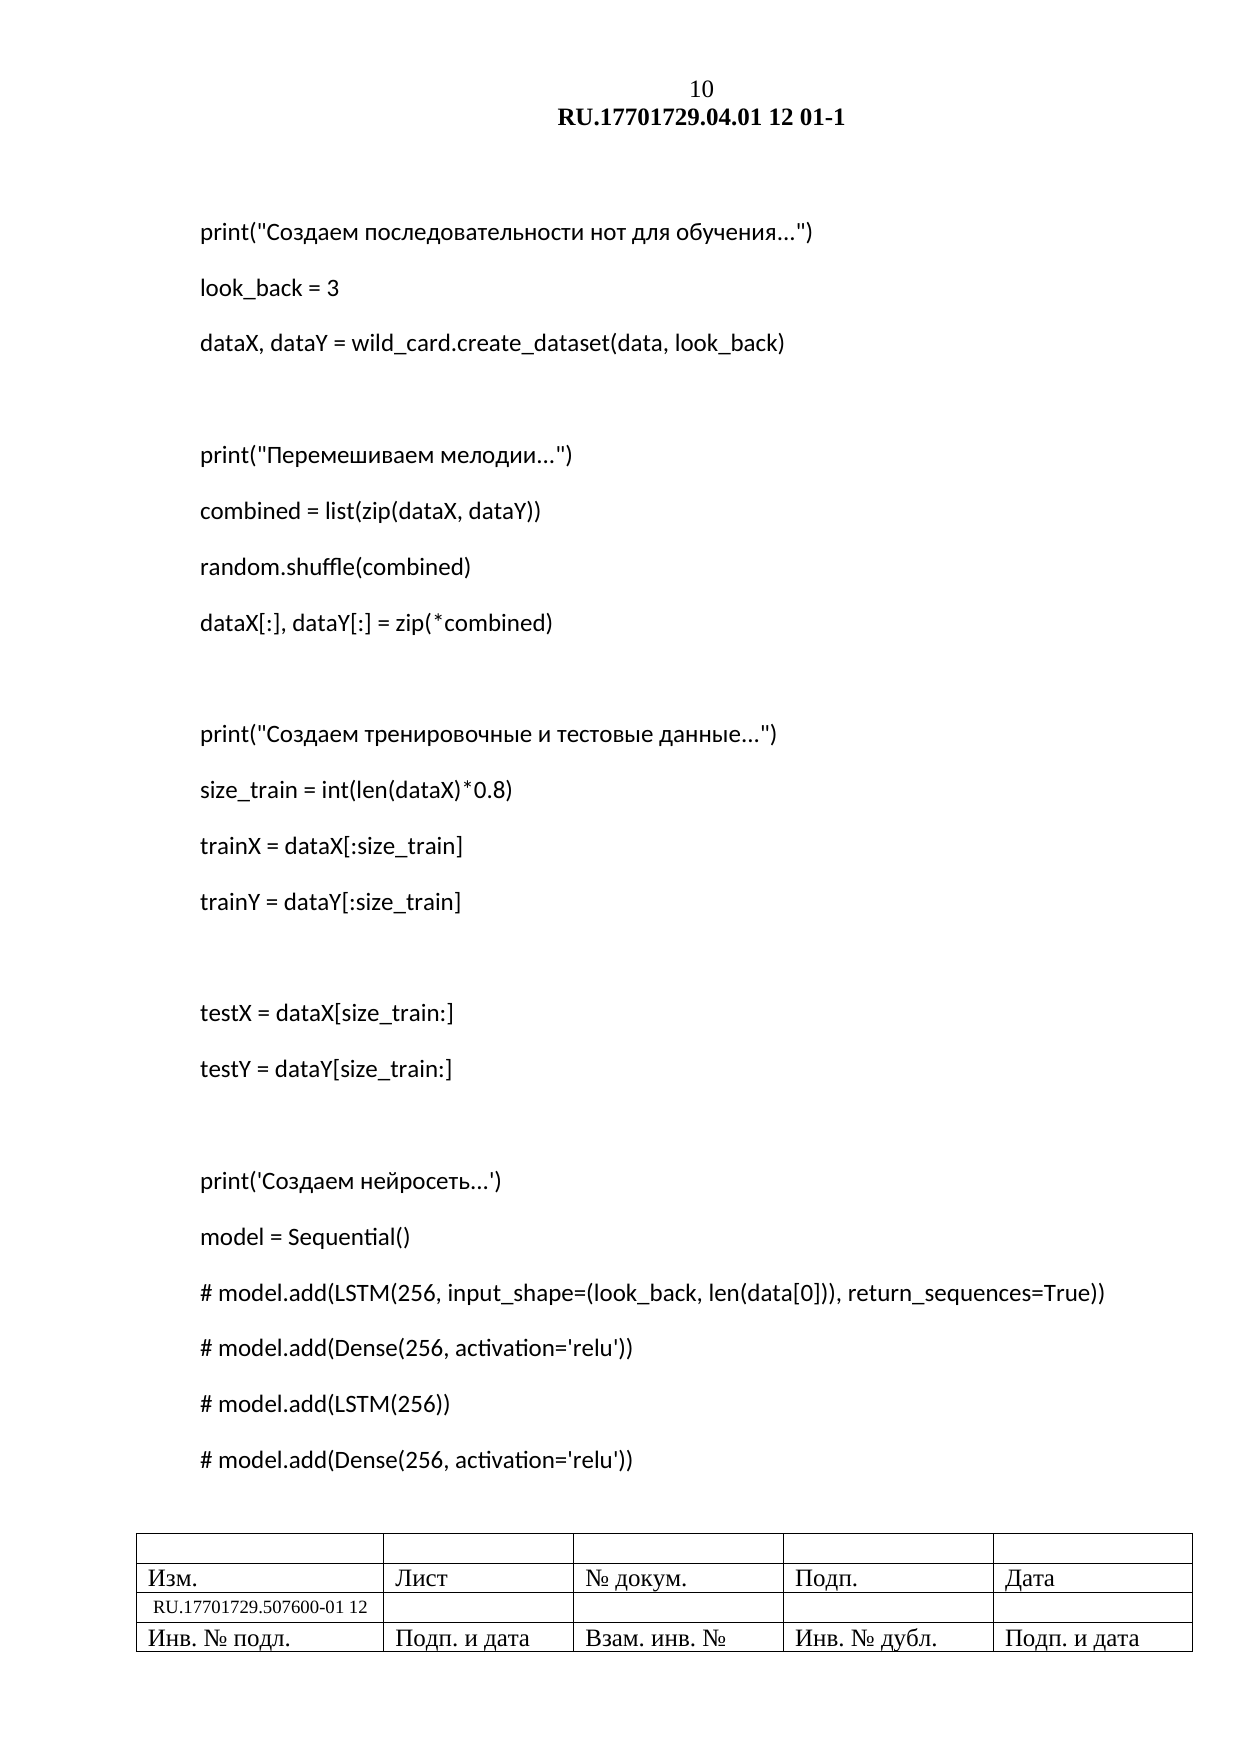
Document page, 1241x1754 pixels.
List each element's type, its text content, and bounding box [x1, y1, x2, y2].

text testX = dataX[size_train:] [177, 997, 1152, 1028]
text look_back = 3 [177, 272, 1152, 302]
text print("Перемешиваем мелодии...") [177, 439, 1152, 470]
text # model.add(LSTM(256)) [177, 1388, 1152, 1419]
text random.shuffle(combined) [177, 551, 1152, 581]
text dataX[:], dataY[:] = zip(*combined) [177, 607, 1152, 637]
text print("Создаем последовательности нот для обучения...") [177, 216, 1152, 246]
text # model.add(LSTM(256, input_shape=(look_back, len(data[0])), return_sequences=True)) [177, 1277, 1152, 1307]
text testY = dataY[size_train:] [177, 1053, 1152, 1084]
text print('Создаем нейросеть...') [177, 1165, 1152, 1196]
text dataX, dataY = wild_card.create_dataset(data, look_back) [177, 327, 1152, 358]
text # model.add(Dense(256, activation='relu')) [177, 1444, 1152, 1475]
text model = Sequential() [177, 1221, 1152, 1251]
text trainY = dataY[:size_train] [177, 886, 1152, 916]
text size_train = int(len(dataX)*0.8) [177, 774, 1152, 805]
text trainX = dataX[:size_train] [177, 830, 1152, 861]
text combined = list(zip(dataX, dataY)) [177, 495, 1152, 526]
text # model.add(Dense(256, activation='relu')) [177, 1332, 1152, 1363]
text print("Создаем тренировочные и тестовые данные...") [177, 718, 1152, 749]
